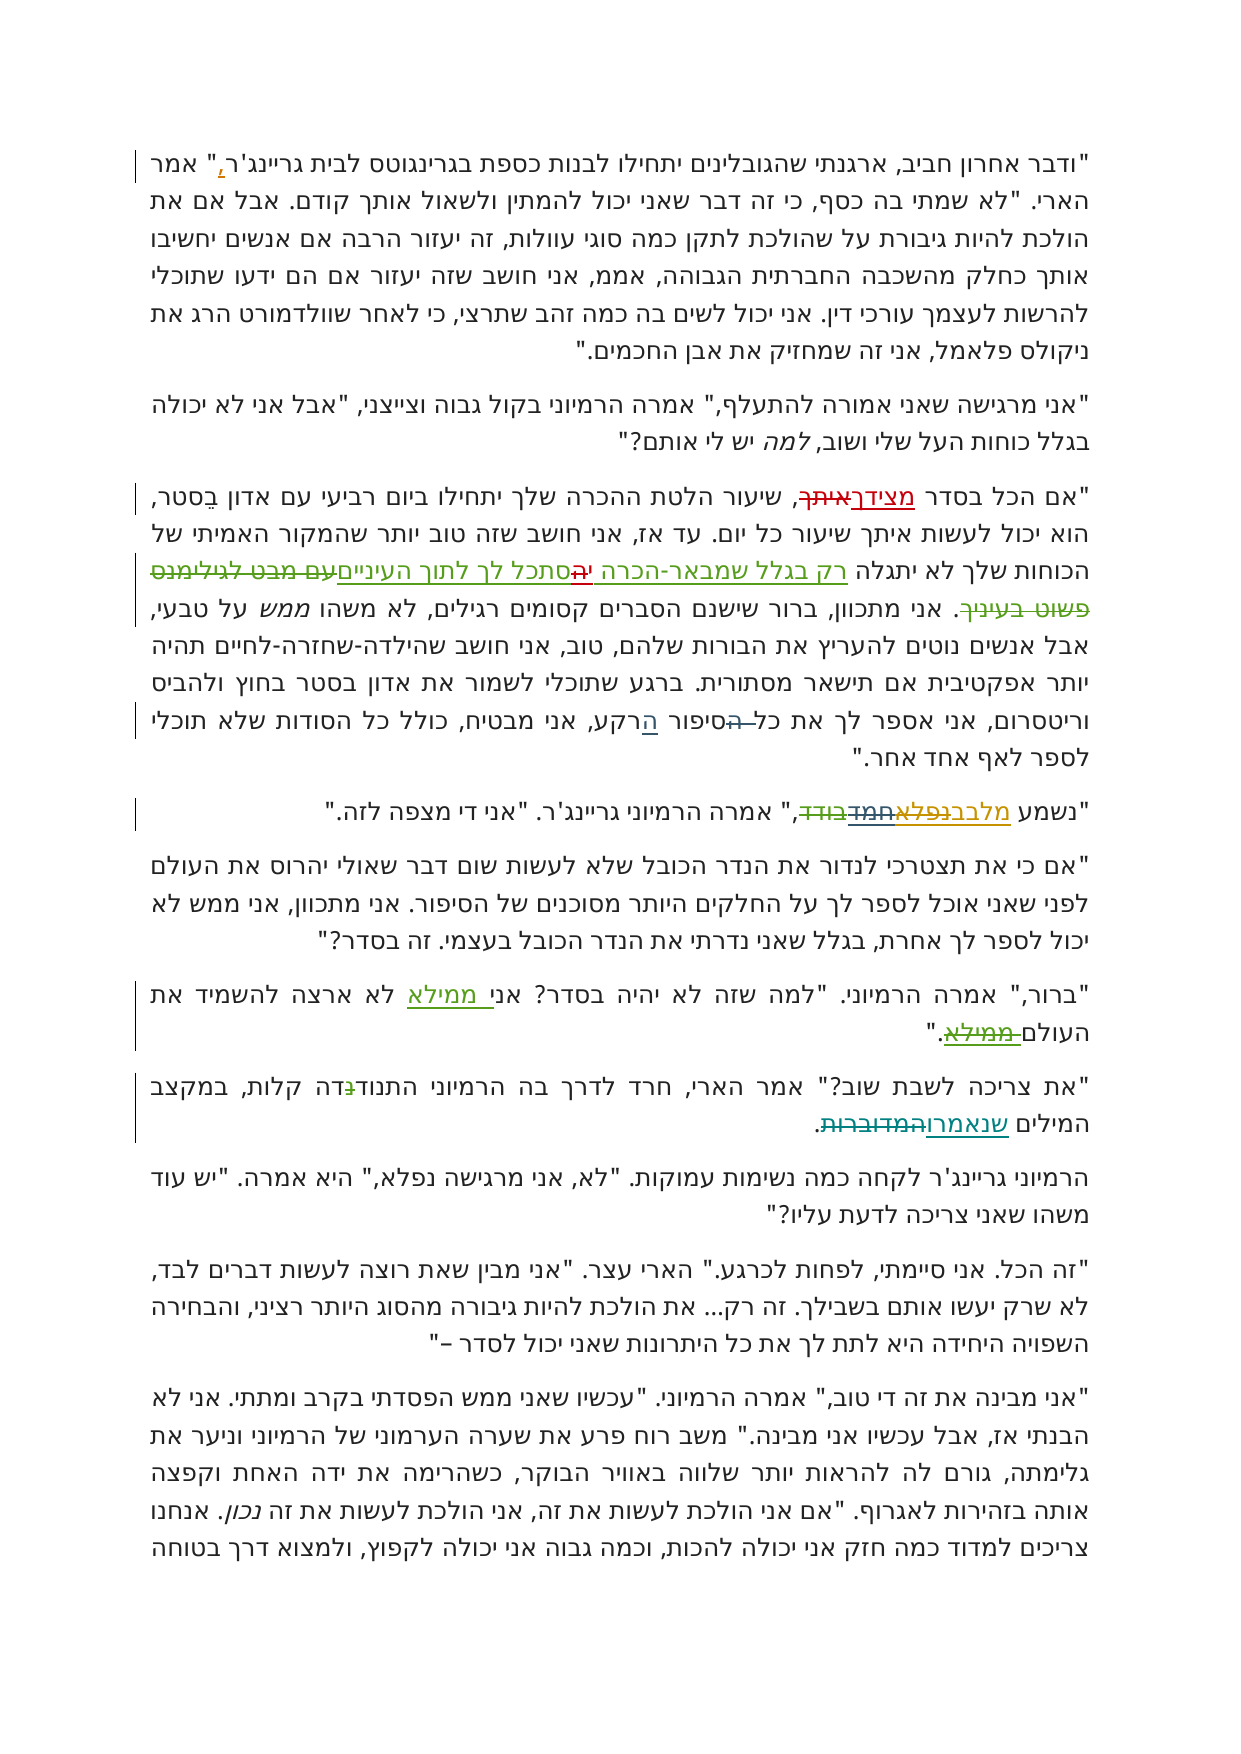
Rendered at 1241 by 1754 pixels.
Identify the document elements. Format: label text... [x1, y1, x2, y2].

text הרמיוני גריינג'ר לקחה כמה נשימות עמוקות. "לא, אני מרגישה נפלא," היא אמרה. "יש עוד משהו שאני צריכה לדעת עליו?" [150, 1164, 1090, 1234]
text "את צריכה לשבת שוב?" אמר הארי, חרד לדרך בה הרמיוני התנודדה קלות, במקצב המילים . [150, 1073, 1090, 1143]
text "זה הכל. אני סיימתי, לפחות לכרגע." הארי עצר. "אני מבין שאת רוצה לעשות דברים לבד, לא שרק יעשו אותם בשבילך. זה רק… את הולכת להיות גיבורה מהסוג היותר רציני, והבחירה השפויה היחידה היא לתת לך את כל היתרונות שאני יכול לסדר –" [150, 1256, 1090, 1363]
text "אם הכל בסדר , שיעור הלטת ההכרה שלך יתחילו ביום רביעי עם אדון בֵסטר, הוא יכול לעשות איתך שיעור כל יום. עד אז, אני חושב שזה טוב יותר שהמקור האמיתי של הכוחות שלך לא יתגלה . אני מתכוון, ברור שישנם הסברים קסומים רגילים, לא משהו ממש על טבעי, אבל אנשים נוטים להעריץ את הבורות שלהם, טוב, אני חושב שהילדה-שחזרה-לחיים תהיה יותר אפקטיבית אם תישאר מסתורית. ברגע שתוכלי לשמור את אדון בסטר בחוץ ולהביס וריטסרום, אני אספר לך את כלסיפור רקע, אני מבטיח, כולל כל הסודות שלא תוכלי לספר לאף אחד אחר." [150, 482, 1090, 777]
text "אני מרגישה שאני אמורה להתעלף," אמרה הרמיוני בקול גבוה וצייצני, "אבל אני לא יכולה בגלל כוחות העל שלי ושוב, למה יש לי אותם?" [150, 391, 1090, 461]
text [150, 1384, 1090, 1567]
text "אם כי את תצטרכי לנדור את הנדר הכובל שלא לעשות שום דבר שאולי יהרוס את העולם לפני שאני אוכל לספר לך על החלקים היותר מסוכנים של הסיפור. אני מתכוון, אני ממש לא יכול לספר לך אחרת, בגלל שאני נדרתי את הנדר הכובל בעצמי. זה בסדר?" [150, 852, 1090, 960]
text "נשמע ," אמרה הרמיוני גריינג'ר. "אני די מצפה לזה." [150, 798, 1090, 831]
text "ברור," אמרה הרמיוני. "למה שזה לא יהיה בסדר? אני לא ארצה להשמיד את העולם." [150, 981, 1090, 1051]
text "ודבר אחרון חביב, ארגנתי שהגובלינים יתחילו לבנות כספת בגרינגוטס לבית גריינג'ר" אמר הארי. "לא שמתי בה כסף, כי זה דבר שאני יכול להמתין ולשאול אותך קודם. אבל אם את הולכת להיות גיבורת על שהולכת לתקן כמה סוגי עוולות, זה יעזור הרבה אם אנשים יחשיבו אותך כחלק מהשכבה החברתית הגבוהה, אממ, אני חושב שזה יעזור אם הם ידעו שתוכלי להרשות לעצמך עורכי דין. אני יכול לשים בה כמה זהב שתרצי, כי לאחר שוולדמורט הרג את ניקולס פלאמל, אני זה שמחזיק את אבן החכמים." [150, 150, 1090, 369]
